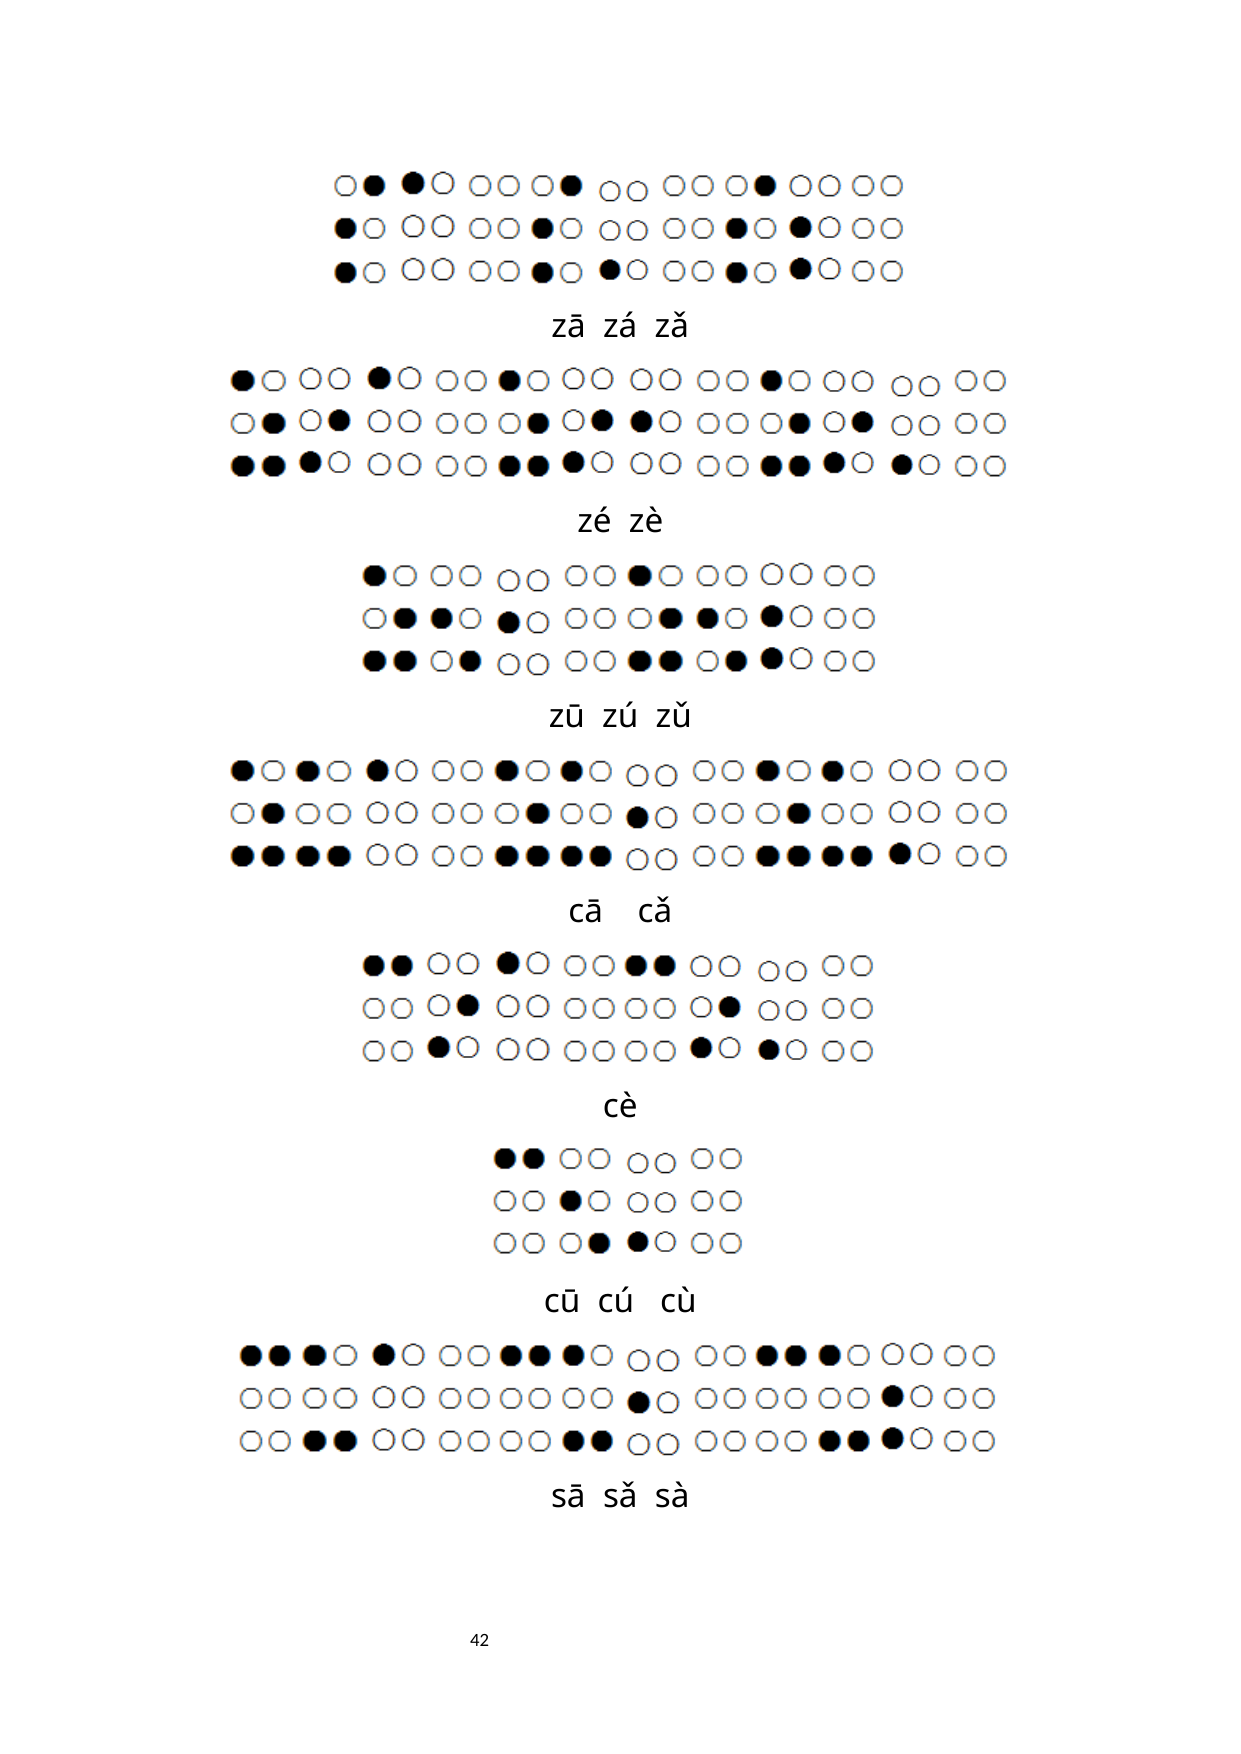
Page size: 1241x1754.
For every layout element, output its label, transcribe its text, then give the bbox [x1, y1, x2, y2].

picture [491, 1144, 750, 1260]
text cū cú cù [187, 1267, 1053, 1332]
text zé zè [187, 487, 1053, 552]
text zū zú zǔ [187, 682, 1053, 747]
text cā cǎ [187, 877, 1053, 942]
text sā sǎ sà [187, 1462, 1053, 1527]
picture [358, 556, 883, 678]
picture [330, 166, 911, 288]
picture [226, 751, 1015, 873]
text cè [187, 1072, 1053, 1137]
text zā zá zǎ [187, 292, 1053, 357]
picture [226, 361, 1014, 483]
picture [360, 946, 881, 1068]
picture [237, 1336, 1003, 1458]
